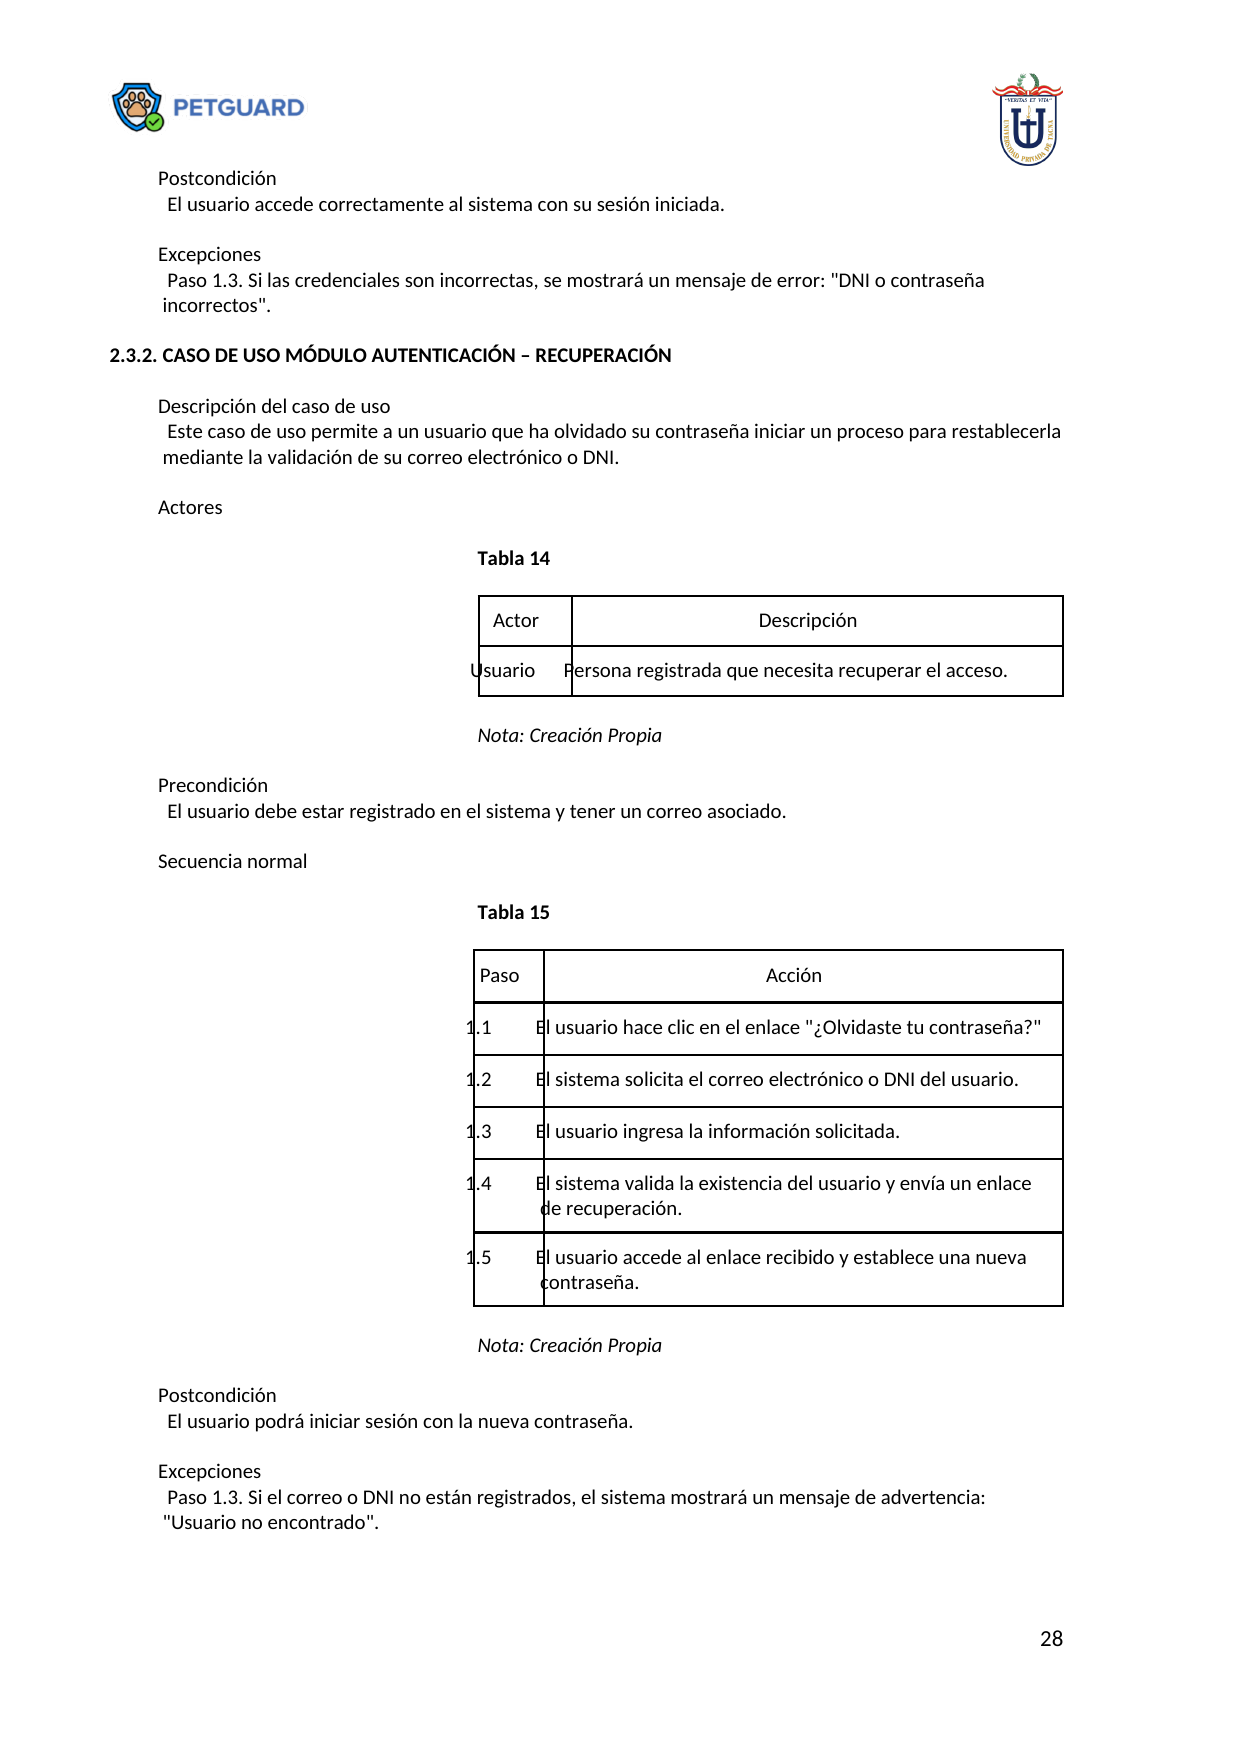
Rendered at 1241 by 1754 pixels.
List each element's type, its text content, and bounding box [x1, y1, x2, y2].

table_cell El usuario accede al enlace recibido y establece una nueva contraseña. [545, 1234, 1062, 1305]
subtitle CASO DE USO MÓDULO AUTENTICACIÓN – RECUPERACIÓN [158, 343, 1063, 368]
table_cell 1.2 [475, 1056, 543, 1106]
table_cell El sistema solicita el correo electrónico o DNI del usuario. [545, 1056, 1062, 1106]
text Tabla 15 [158, 899, 1063, 924]
text Secuencia normal [158, 848, 1063, 874]
picture [75, 61, 346, 149]
text Descripción del caso de uso Este caso de uso permite a un usuario que ha olvidado su contraseña iniciar un proceso para restablecerla mediante la validación de su correo electrónico o DNI. [158, 393, 1063, 469]
table_cell 1.1 [475, 1004, 543, 1053]
text Precondición El usuario debe estar registrado en el sistema y tener un correo asociado. [158, 773, 1063, 823]
table_cell 1.5 [475, 1234, 543, 1305]
text Actores [158, 494, 1063, 520]
text Postcondición El usuario podrá iniciar sesión con la nueva contraseña. [158, 1383, 1063, 1433]
text Postcondición El usuario accede correctamente al sistema con su sesión iniciada. [158, 166, 1063, 216]
table_header Descripción [573, 597, 1062, 645]
text Nota: Creación Propia [158, 722, 1063, 748]
picture [992, 73, 1063, 166]
text Excepciones Paso 1.3. Si las credenciales son incorrectas, se mostrará un mensaje de error: "DNI o contraseña incorrectos". [158, 241, 1063, 318]
table_header Paso [475, 951, 543, 1001]
table_cell El usuario ingresa la información solicitada. [545, 1108, 1062, 1158]
text Nota: Creación Propia [158, 1332, 1063, 1358]
table_cell Persona registrada que necesita recuperar el acceso. [573, 647, 1062, 695]
table_header Acción [545, 951, 1062, 1001]
text Tabla 14 [158, 545, 1063, 570]
table_cell El usuario hace clic en el enlace "¿Olvidaste tu contraseña?" [545, 1004, 1062, 1053]
table_cell El sistema valida la existencia del usuario y envía un enlace de recuperación. [545, 1160, 1062, 1231]
table_cell 1.4 [475, 1160, 543, 1231]
table_cell 1.3 [475, 1108, 543, 1158]
text Excepciones Paso 1.3. Si el correo o DNI no están registrados, el sistema mostrará un mensaje de advertencia: "Usuario no encontrado". [158, 1458, 1063, 1535]
table_cell Usuario [480, 647, 571, 695]
table_header Actor [480, 597, 571, 645]
